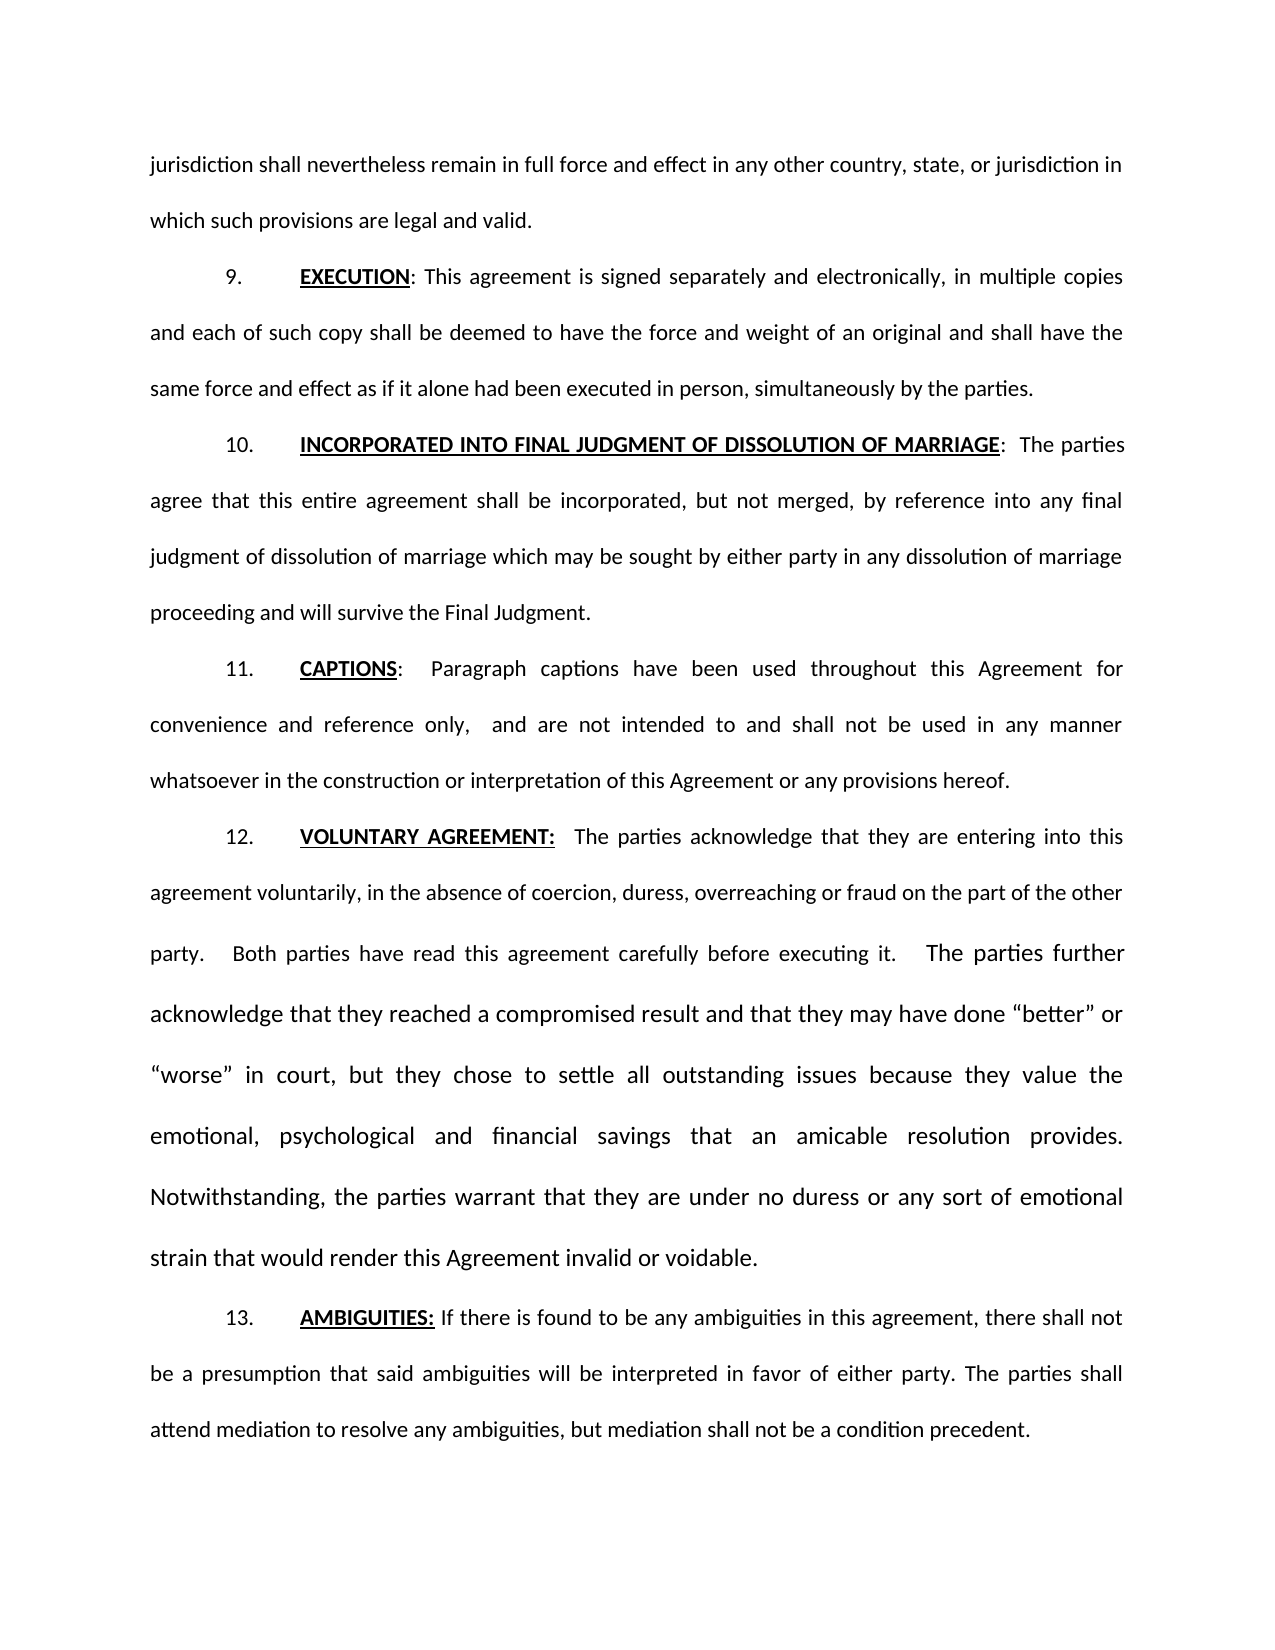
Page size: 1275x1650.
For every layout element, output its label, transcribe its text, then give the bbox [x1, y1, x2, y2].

text 12. VOLUNTARY AGREEMENT: The parties acknowledge that they are entering into this agreement voluntarily, in the absence of coercion, duress, overreaching or fraud on the part of the other party. Both parties have read this agreement carefully before executing it. The parties further acknowledge that they reached a compromised result and that they may have done “better” or “worse” in court, but they chose to settle all outstanding issues because they value the emotional, psychological and financial savings that an amicable resolution provides. Notwithstanding, the parties warrant that they are under no duress or any sort of emotional strain that would render this Agreement invalid or voidable. [150, 822, 1125, 1273]
text 13. AMBIGUITIES: If there is found to be any ambiguities in this agreement, there shall not be a presumption that said ambiguities will be interpreted in favor of either party. The parties shall attend mediation to resolve any ambiguities, but mediation shall not be a condition precedent. [150, 1303, 1125, 1443]
text 10. INCORPORATED INTO FINAL JUDGMENT OF DISSOLUTION OF MARRIAGE: The parties agree that this entire agreement shall be incorporated, but not merged, by reference into any final judgment of dissolution of marriage which may be sought by either party in any dissolution of marriage proceeding and will survive the Final Judgment. [150, 430, 1125, 626]
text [150, 150, 1125, 234]
text 9. EXECUTION: This agreement is signed separately and electronically, in multiple copies and each of such copy shall be deemed to have the force and weight of an original and shall have the same force and effect as if it alone had been executed in person, simultaneously by the parties. [150, 262, 1125, 402]
text 11. CAPTIONS: Paragraph captions have been used throughout this Agreement for convenience and reference only, and are not intended to and shall not be used in any manner whatsoever in the construction or interpretation of this Agreement or any provisions hereof. [150, 654, 1125, 794]
